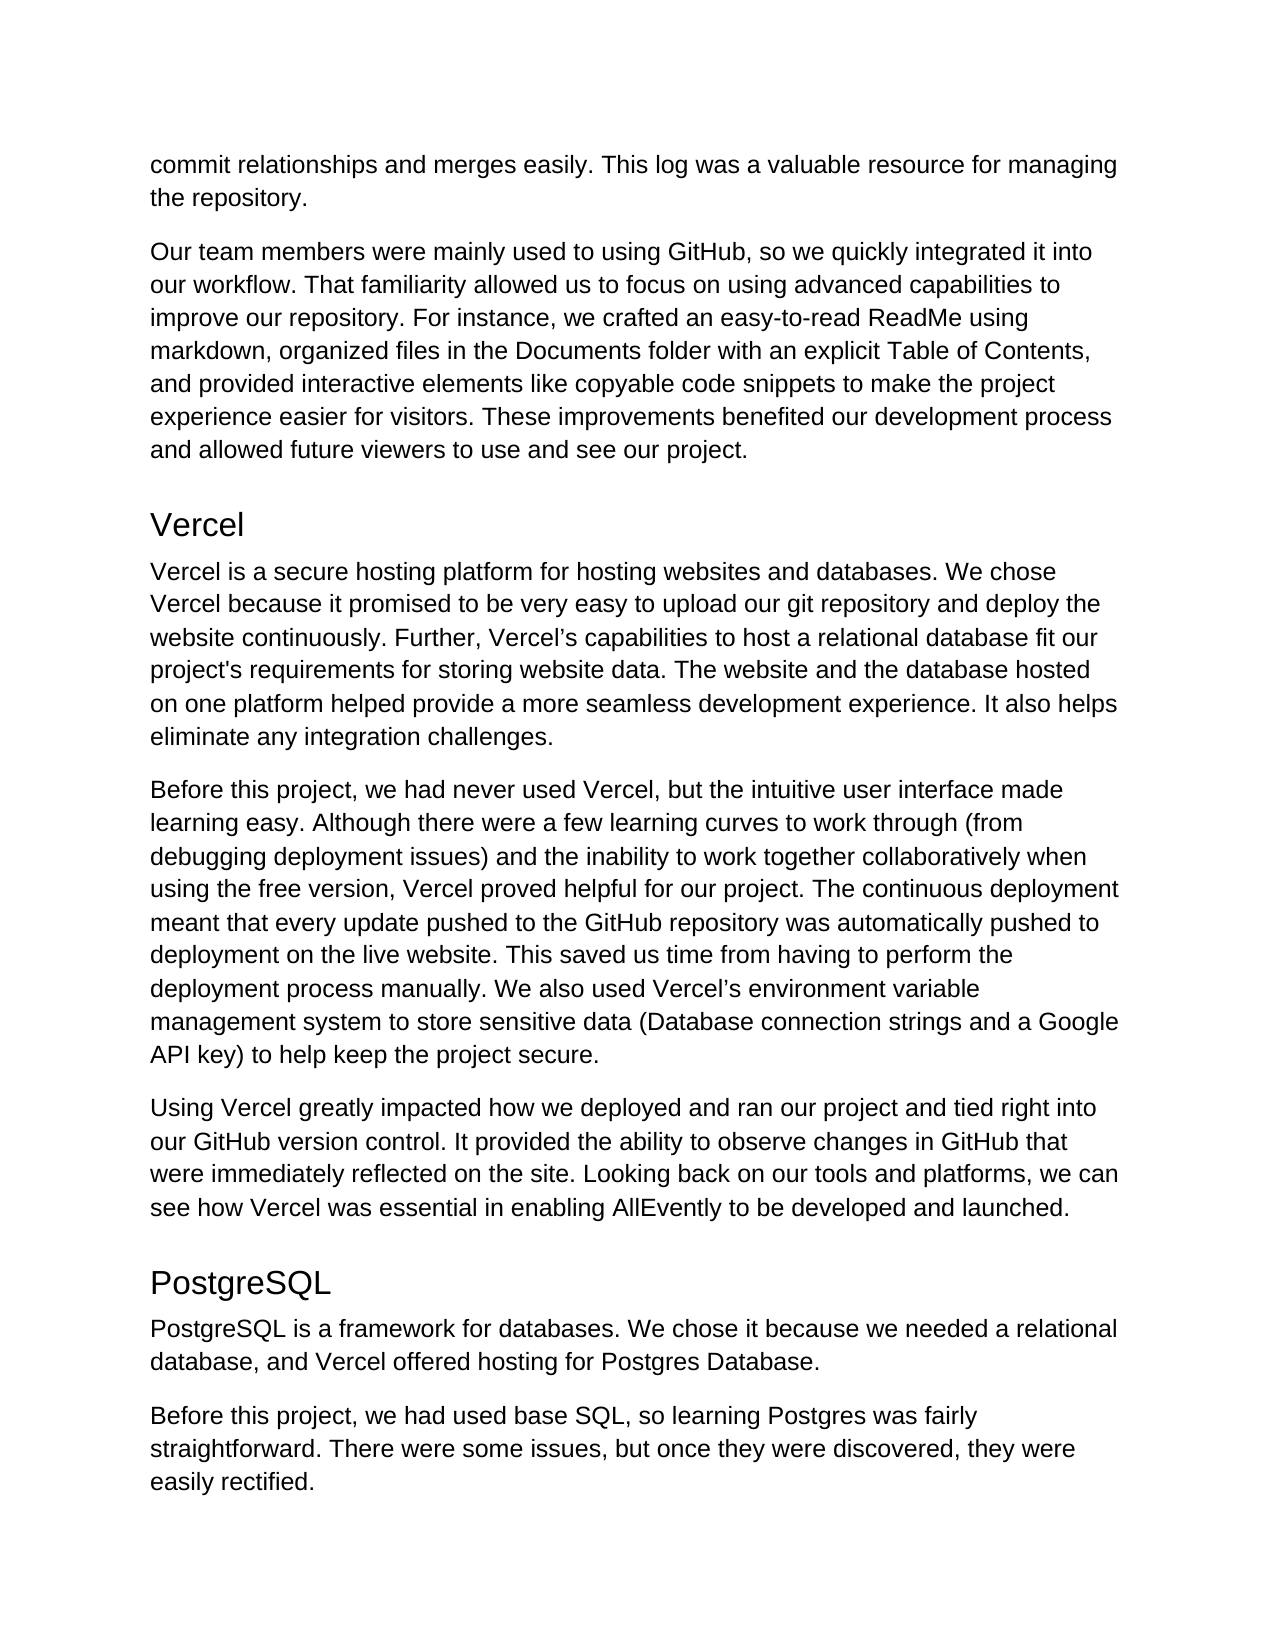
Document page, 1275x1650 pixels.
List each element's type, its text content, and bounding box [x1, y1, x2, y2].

subtitle Vercel [150, 506, 1125, 544]
text Before this project, we had used base SQL, so learning Postgres was fairly straightforward. There were some issues, but once they were discovered, they were easily rectified. [150, 1401, 1125, 1496]
text Before this project, we had never used Vercel, but the intuitive user interface made learning easy. Although there were a few learning curves to work through (from debugging deployment issues) and the inability to work together collaboratively when using the free version, Vercel proved helpful for our project. The continuous deployment meant that every update pushed to the GitHub repository was automatically pushed to deployment on the live website. This saved us time from having to perform the deployment process manually. We also used Vercel’s environment variable management system to store sensitive data (Database connection strings and a Google API key) to help keep the project secure. [150, 775, 1125, 1068]
text Vercel is a secure hosting platform for hosting websites and databases. We chose Vercel because it promised to be very easy to upload our git repository and deploy the website continuously. Further, Vercel’s capabilities to host a relational database fit our project's requirements for storing website data. The website and the database hosted on one platform helped provide a more seamless development experience. It also helps eliminate any integration challenges. [150, 556, 1125, 750]
text PostgreSQL is a framework for databases. We chose it because we needed a relational database, and Vercel offered hosting for Postgres Database. [150, 1314, 1125, 1376]
text Using Vercel greatly impacted how we deployed and ran our project and tied right into our GitHub version control. It provided the ability to observe changes in GitHub that were immediately reflected on the site. Looking back on our tools and platforms, we can see how Vercel was essential in enabling AllEvently to be developed and launched. [150, 1093, 1125, 1221]
subtitle PostgreSQL [150, 1263, 1125, 1301]
text Our team members were mainly used to using GitHub, so we quickly integrated it into our workflow. That familiarity allowed us to focus on using advanced capabilities to improve our repository. For instance, we crafted an easy-to-read ReadMe using markdown, organized files in the Documents folder with an explicit Table of Contents, and provided interactive elements like copyable code snippets to make the project experience easier for visitors. These improvements benefited our development process and allowed future viewers to use and see our project. [150, 237, 1125, 464]
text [150, 150, 1125, 212]
